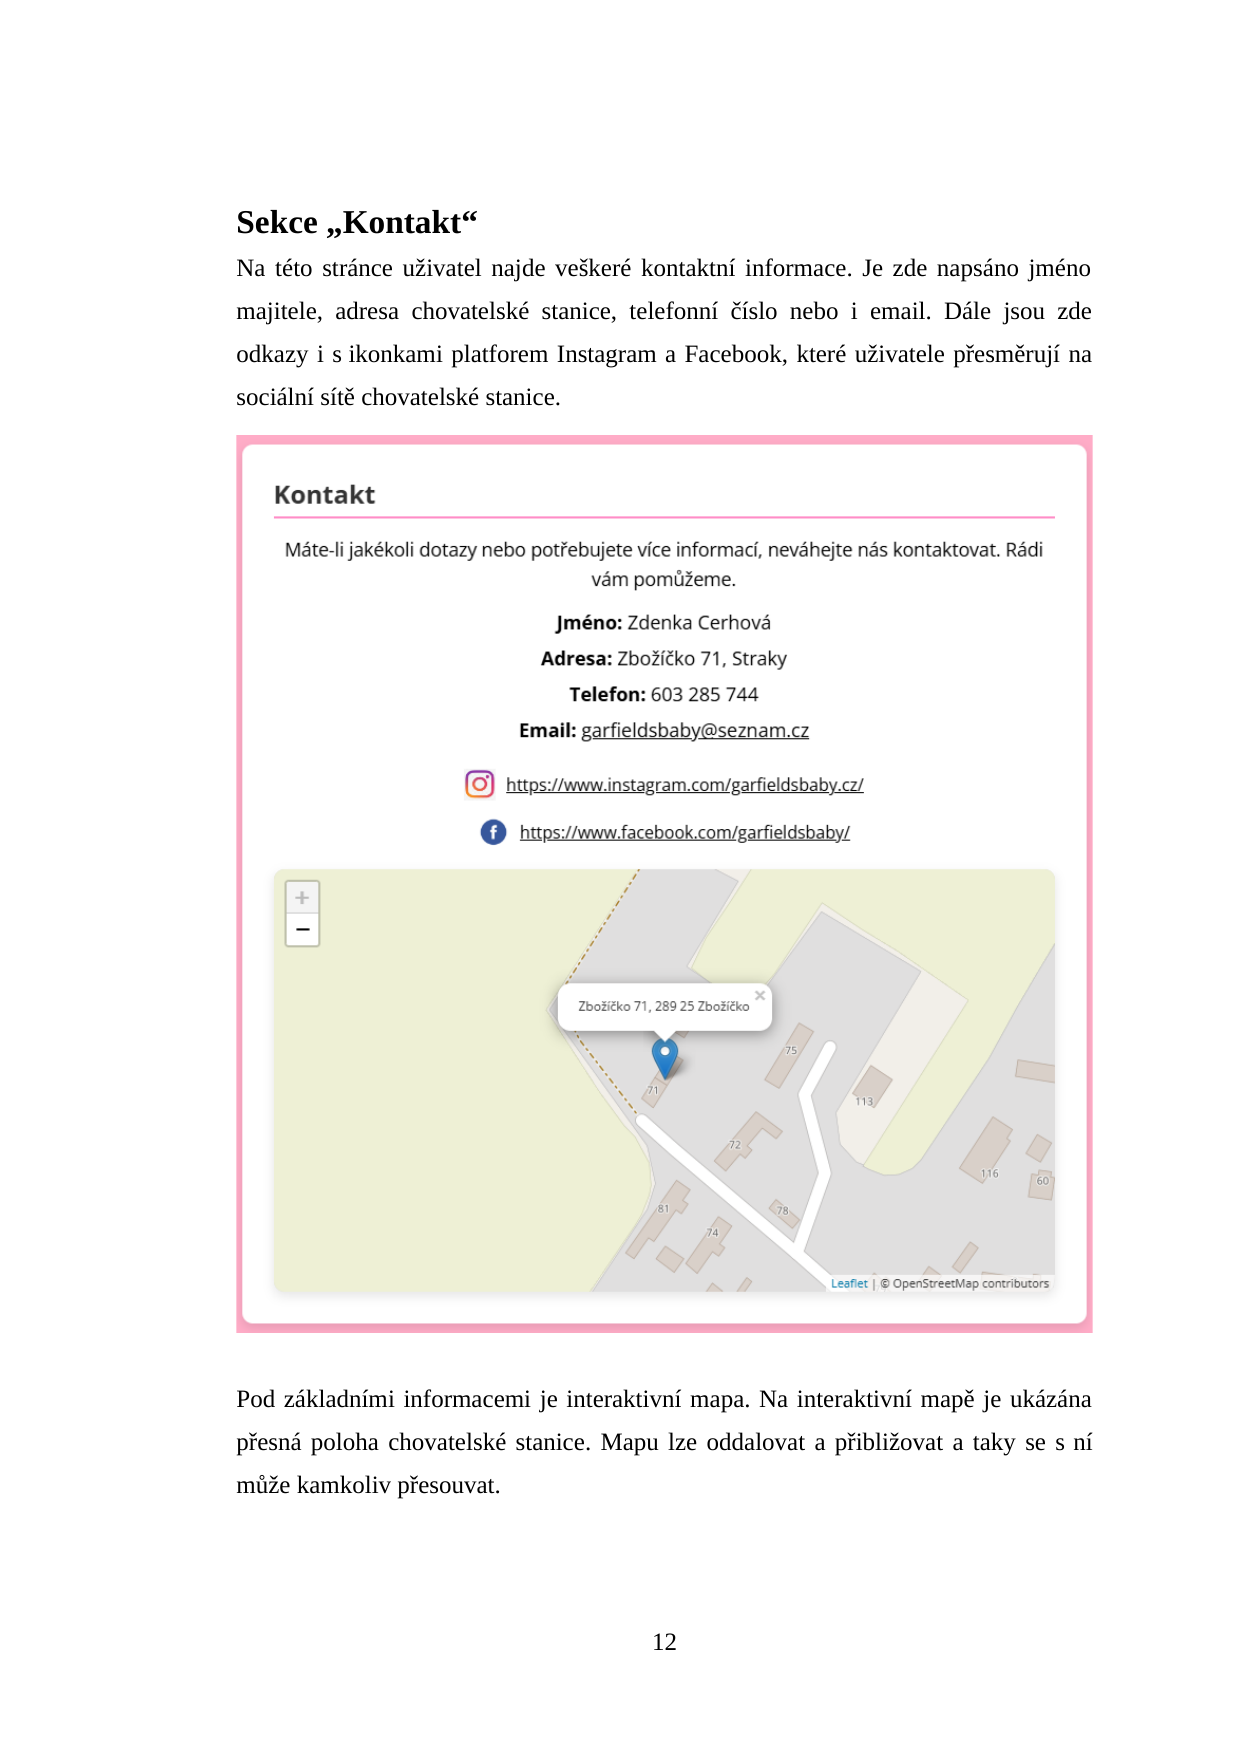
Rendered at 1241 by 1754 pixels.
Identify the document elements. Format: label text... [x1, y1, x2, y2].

text Pod základními informacemi je interaktivní mapa. Na interaktivní mapě je ukázána přesná poloha chovatelské stanice. Mapu lze oddalovat a přibližovat a taky se s ní může kamkoliv přesouvat. [236, 1384, 1092, 1499]
text Na této stránce uživatel najde veškeré kontaktní informace. Je zde napsáno jméno majitele, adresa chovatelské stanice, telefonní číslo nebo i email. Dále jsou zde odkazy i s ikonkami platforem Instagram a Facebook, které uživatele přesměrují na sociální sítě chovatelské stanice. [236, 253, 1092, 411]
picture [236, 435, 1093, 1333]
subtitle Sekce „Kontakt“ [236, 202, 1092, 241]
